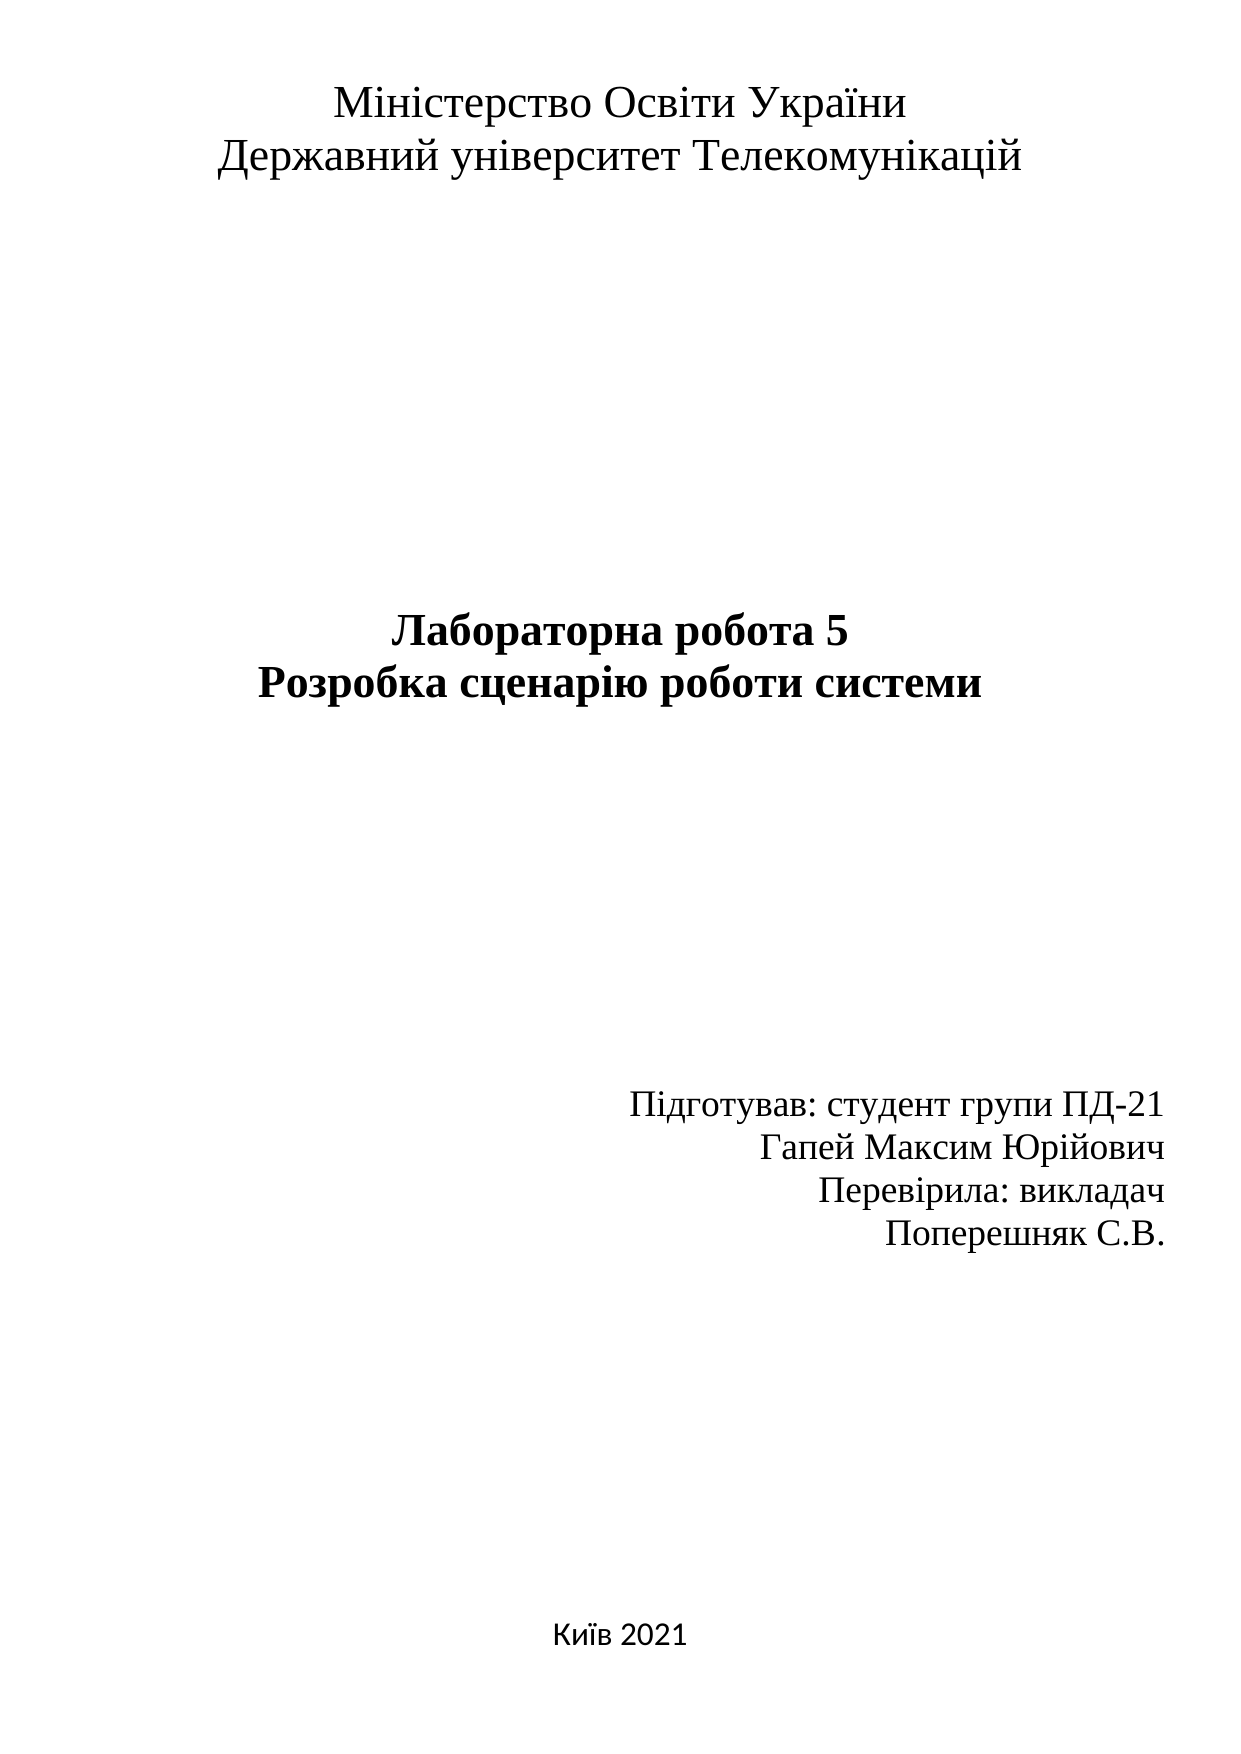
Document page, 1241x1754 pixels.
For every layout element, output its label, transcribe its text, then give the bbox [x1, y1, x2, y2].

text Лабораторна робота 5 [75, 602, 1165, 655]
text Гапей Максим Юрійович [75, 1124, 1165, 1167]
text Поперешняк С.В. [75, 1211, 1165, 1254]
text Київ 2021 [75, 1612, 1165, 1653]
text Міністерство Освіти України [75, 75, 1165, 128]
text Перевірила: викладач [75, 1167, 1165, 1211]
text Державний університет Телекомунікацій [75, 128, 1165, 180]
text Розробка сценарію роботи системи [75, 655, 1165, 707]
text Підготував: студент групи ПД-21 [75, 1081, 1165, 1124]
